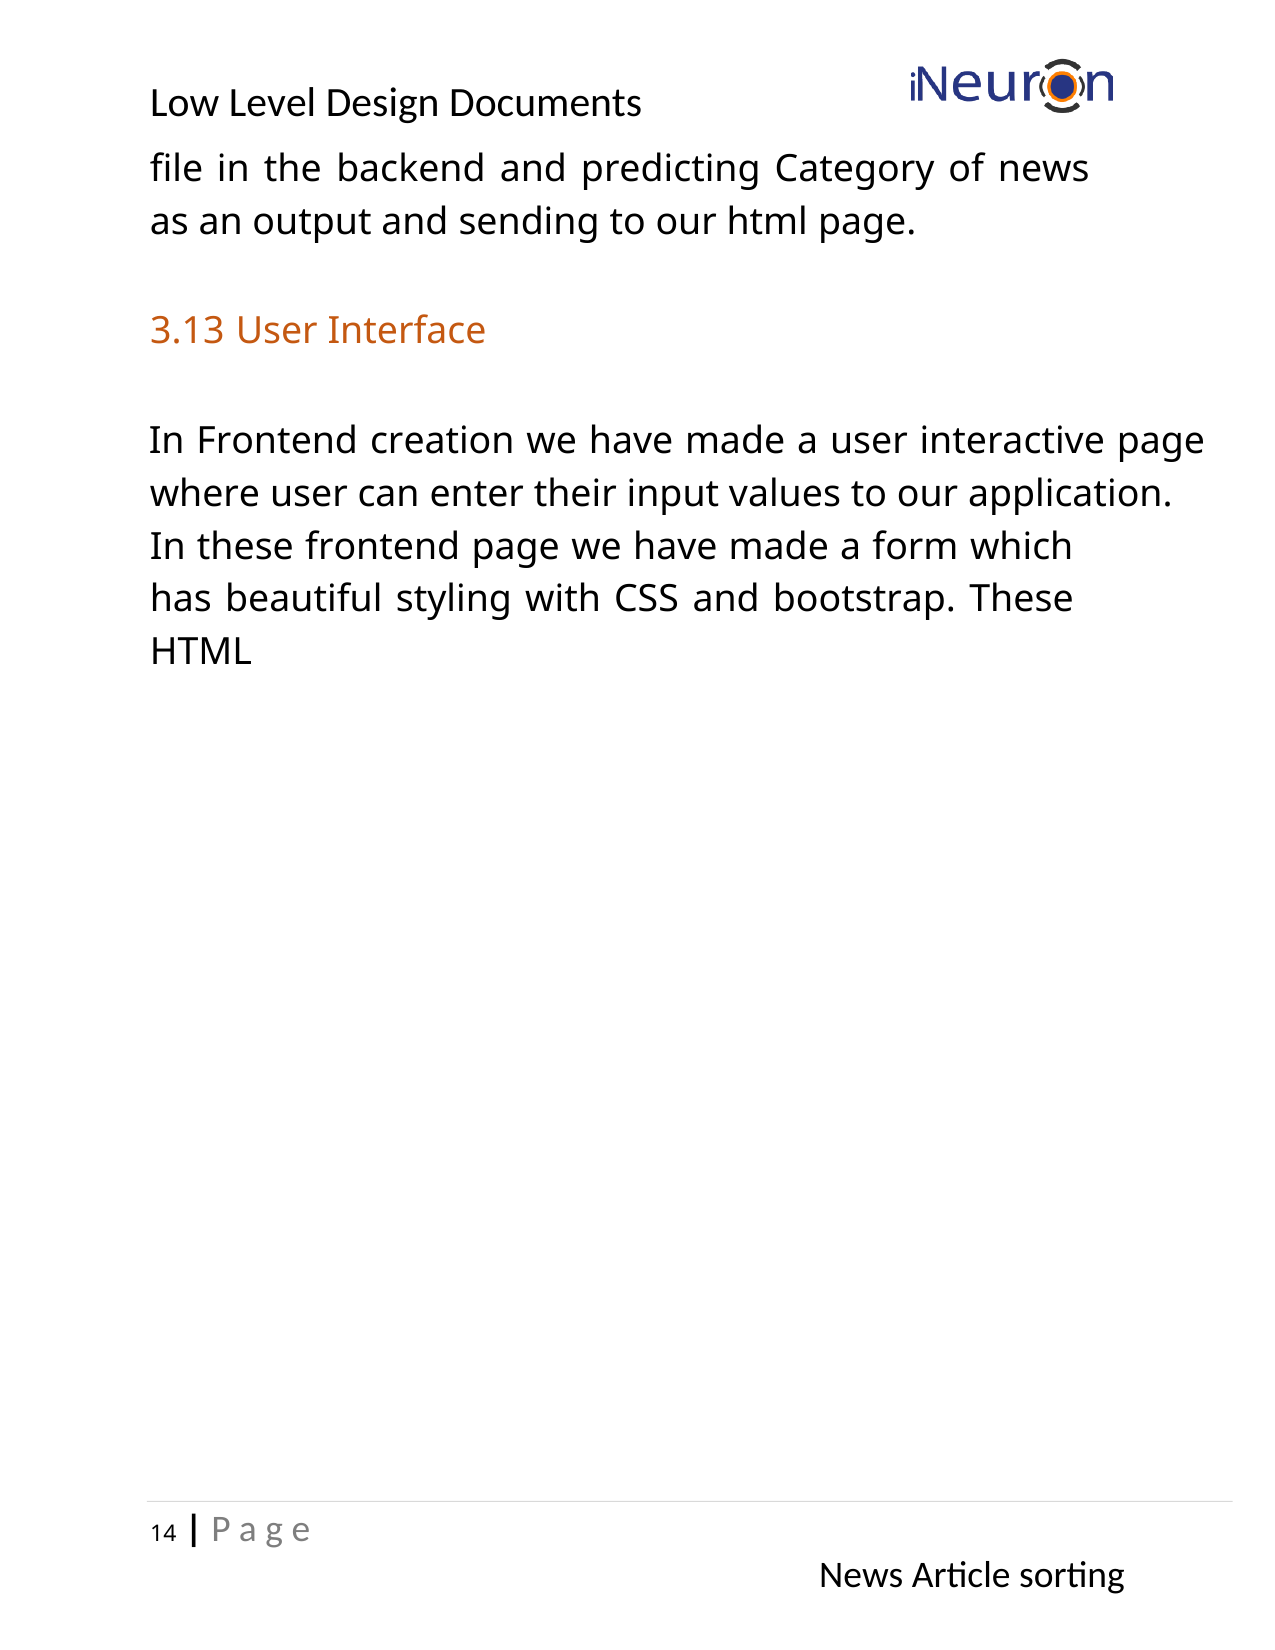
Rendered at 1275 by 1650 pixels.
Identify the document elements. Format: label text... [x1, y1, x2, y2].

text In Frontend creation we have made a user interactive page where user can enter their input values to our application. [148, 414, 1206, 517]
text In these frontend page we have made a form which has beautiful styling with CSS and bootstrap. These HTML [149, 519, 1074, 675]
list User Interface [150, 303, 1242, 354]
picture [911, 58, 1113, 113]
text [148, 142, 1090, 245]
